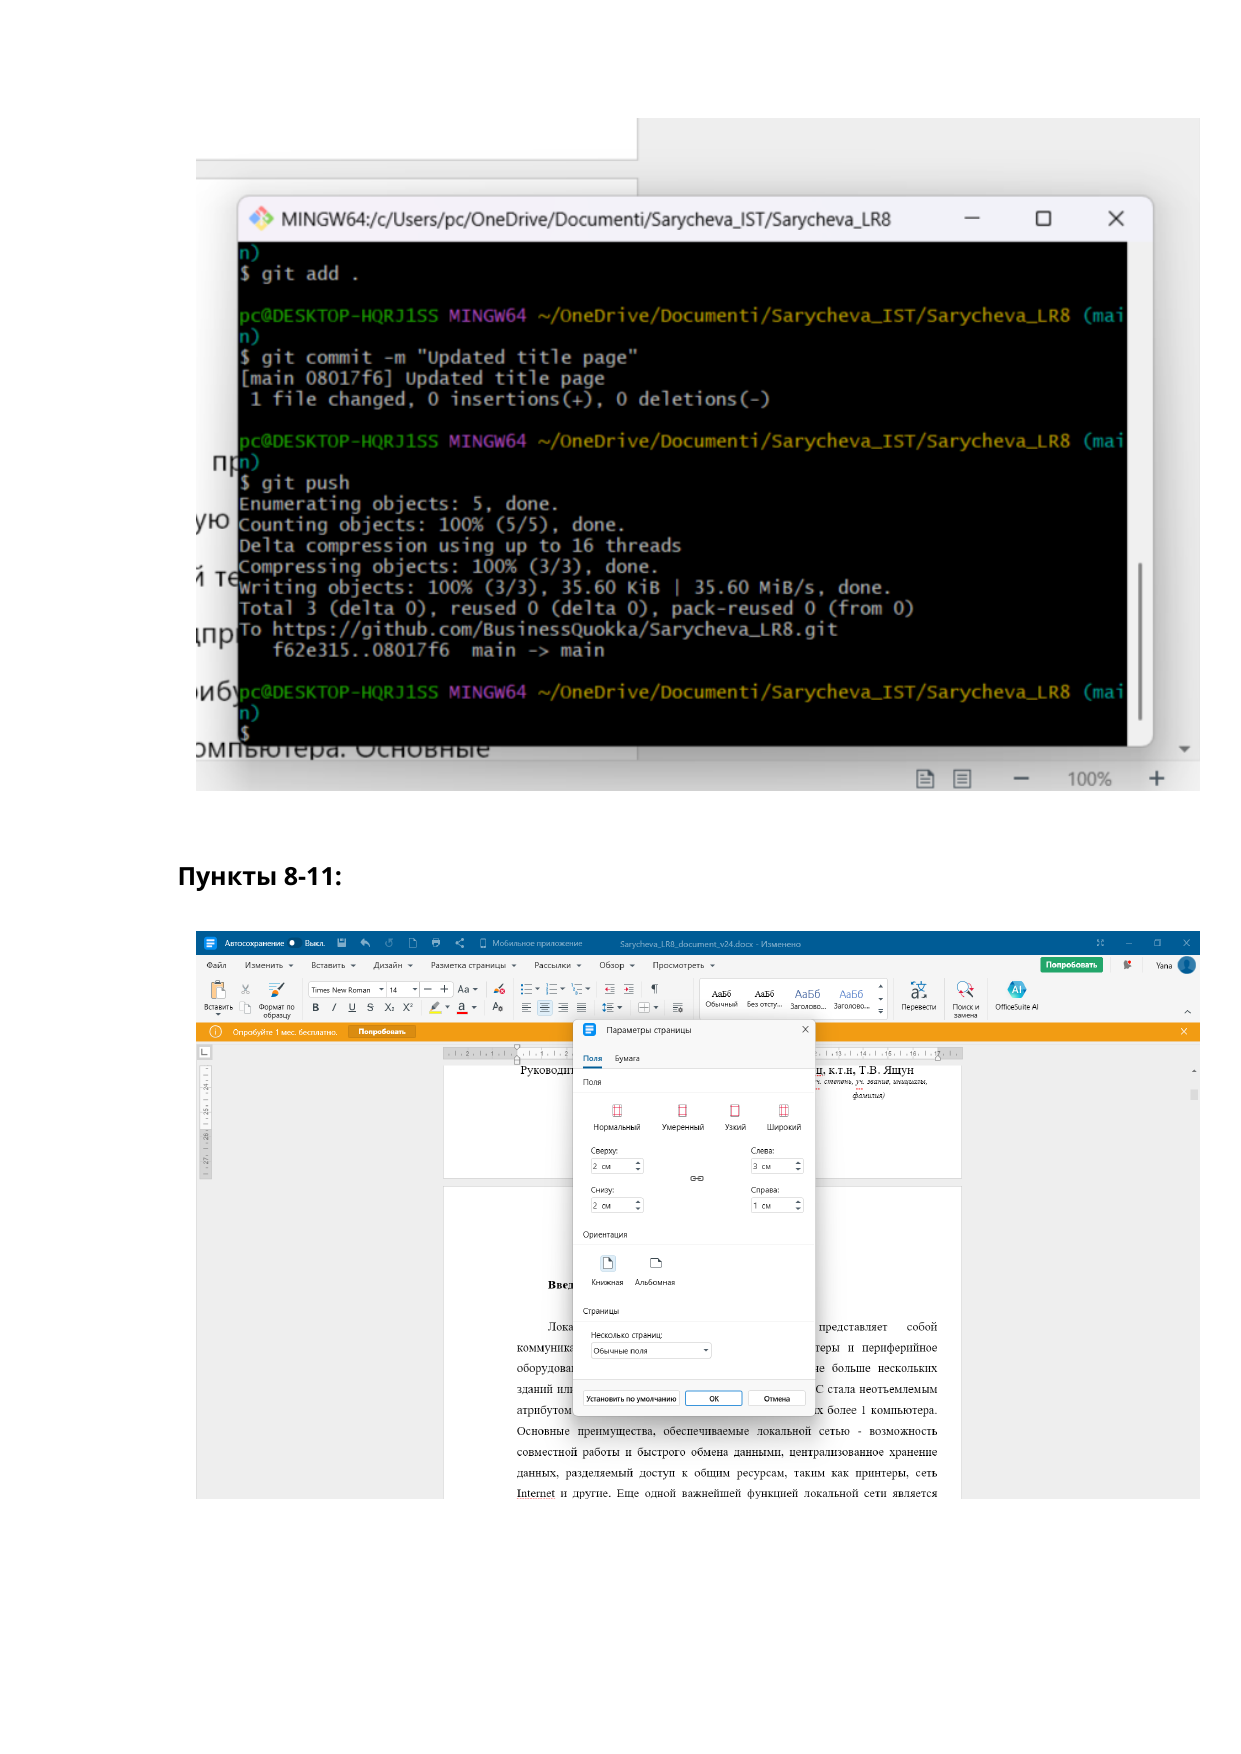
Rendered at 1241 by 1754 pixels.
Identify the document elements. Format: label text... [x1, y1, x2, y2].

picture [196, 931, 1200, 1499]
picture [196, 118, 1200, 791]
text Пункты 8-11: [177, 858, 1181, 892]
